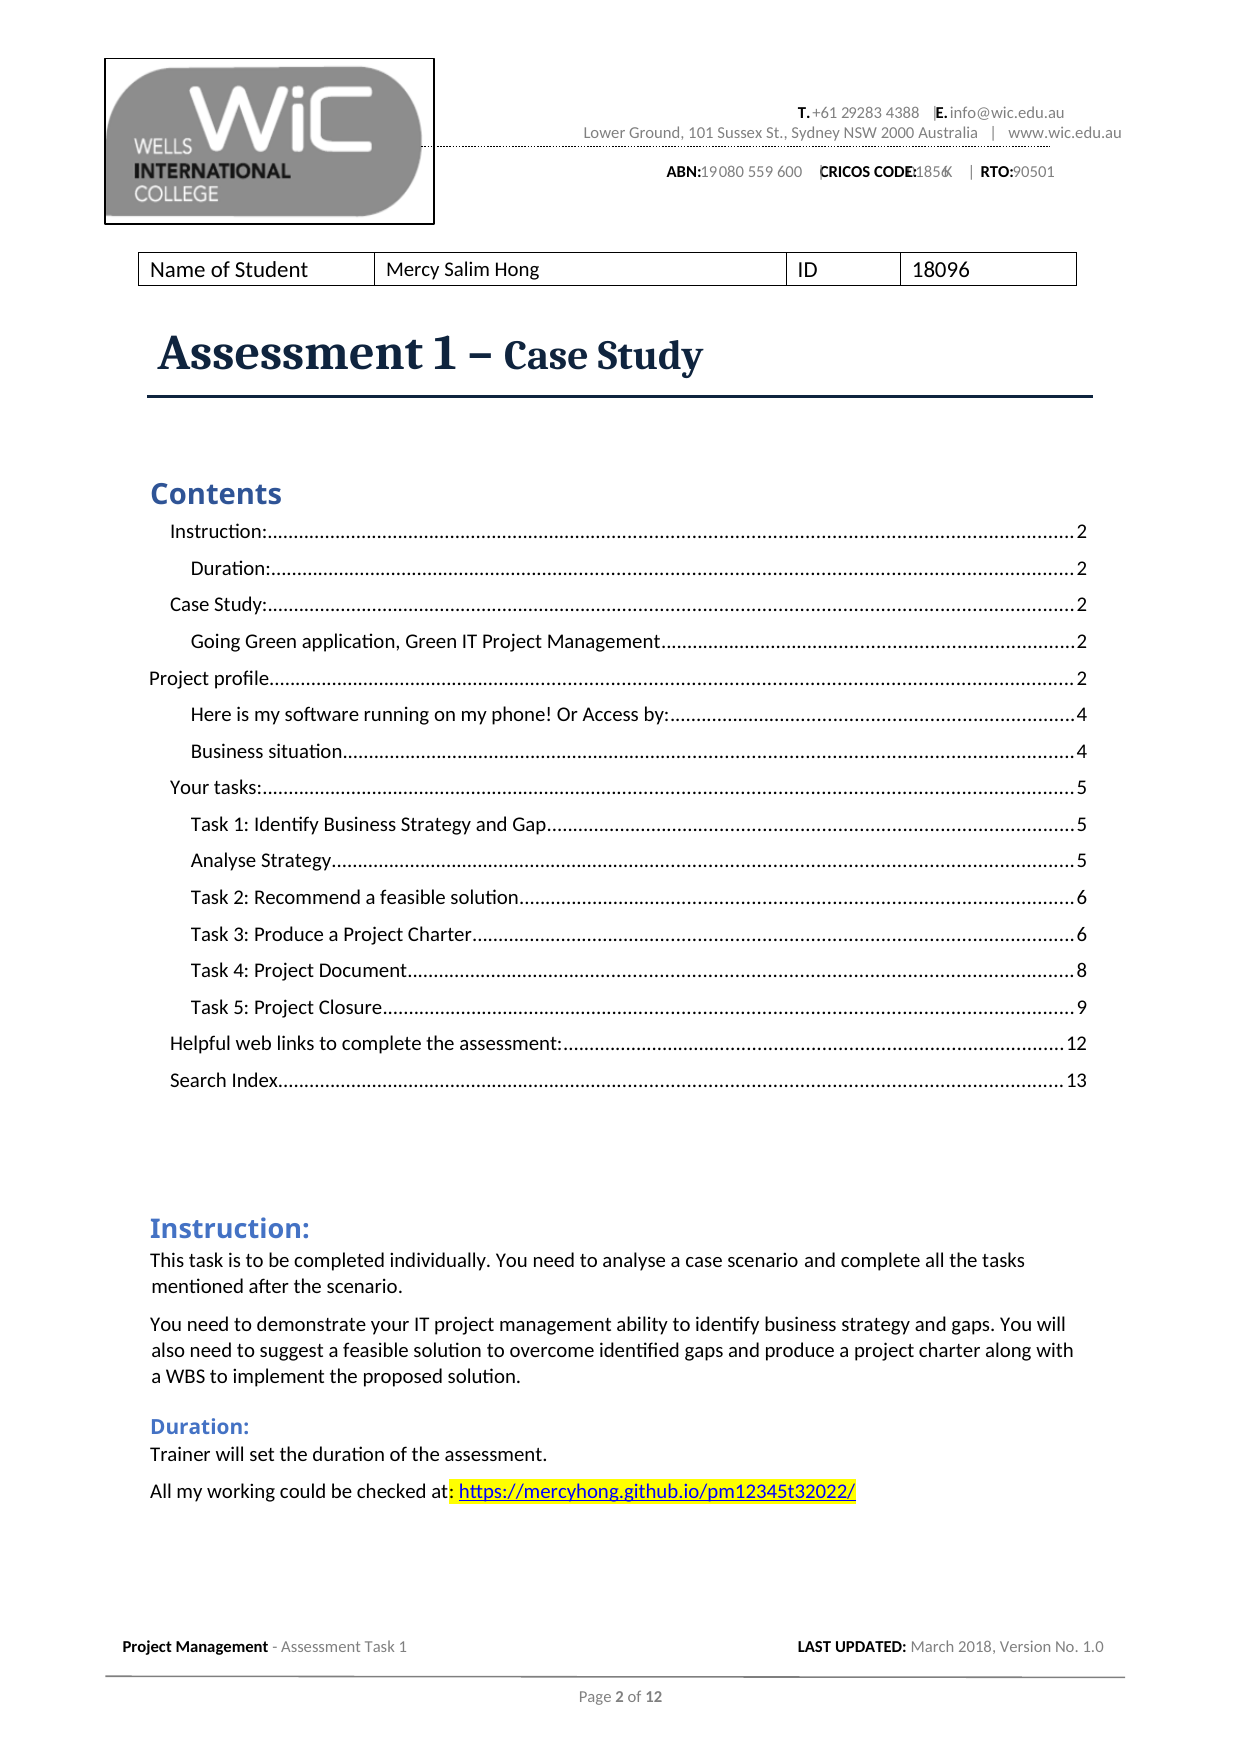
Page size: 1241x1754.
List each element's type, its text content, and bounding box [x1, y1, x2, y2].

text Assessment 1 – Case Study [150, 324, 1088, 382]
table_header Mercy Salim Hong [375, 253, 786, 285]
table_header 18096 [901, 253, 1076, 285]
subtitle Duration: [150, 1412, 1088, 1440]
table_header ID [787, 253, 900, 285]
text This task is to be completed individually. You need to analyse a case scenario and complete all the tasks mentioned after the scenario. [150, 1247, 1088, 1299]
text Trainer will set the duration of the assessment. [150, 1441, 1088, 1467]
table_header Name of Student [139, 253, 374, 285]
text All my working could be checked at: https://mercyhong.github.io/pm12345t32022/ [150, 1478, 1088, 1504]
picture [106, 59, 433, 223]
subtitle Instruction: [150, 1209, 1088, 1246]
text You need to demonstrate your IT project management ability to identify business strategy and gaps. You will also need to suggest a feasible solution to overcome identified gaps and produce a project charter along with a WBS to implement the proposed solution. [150, 1311, 1088, 1389]
